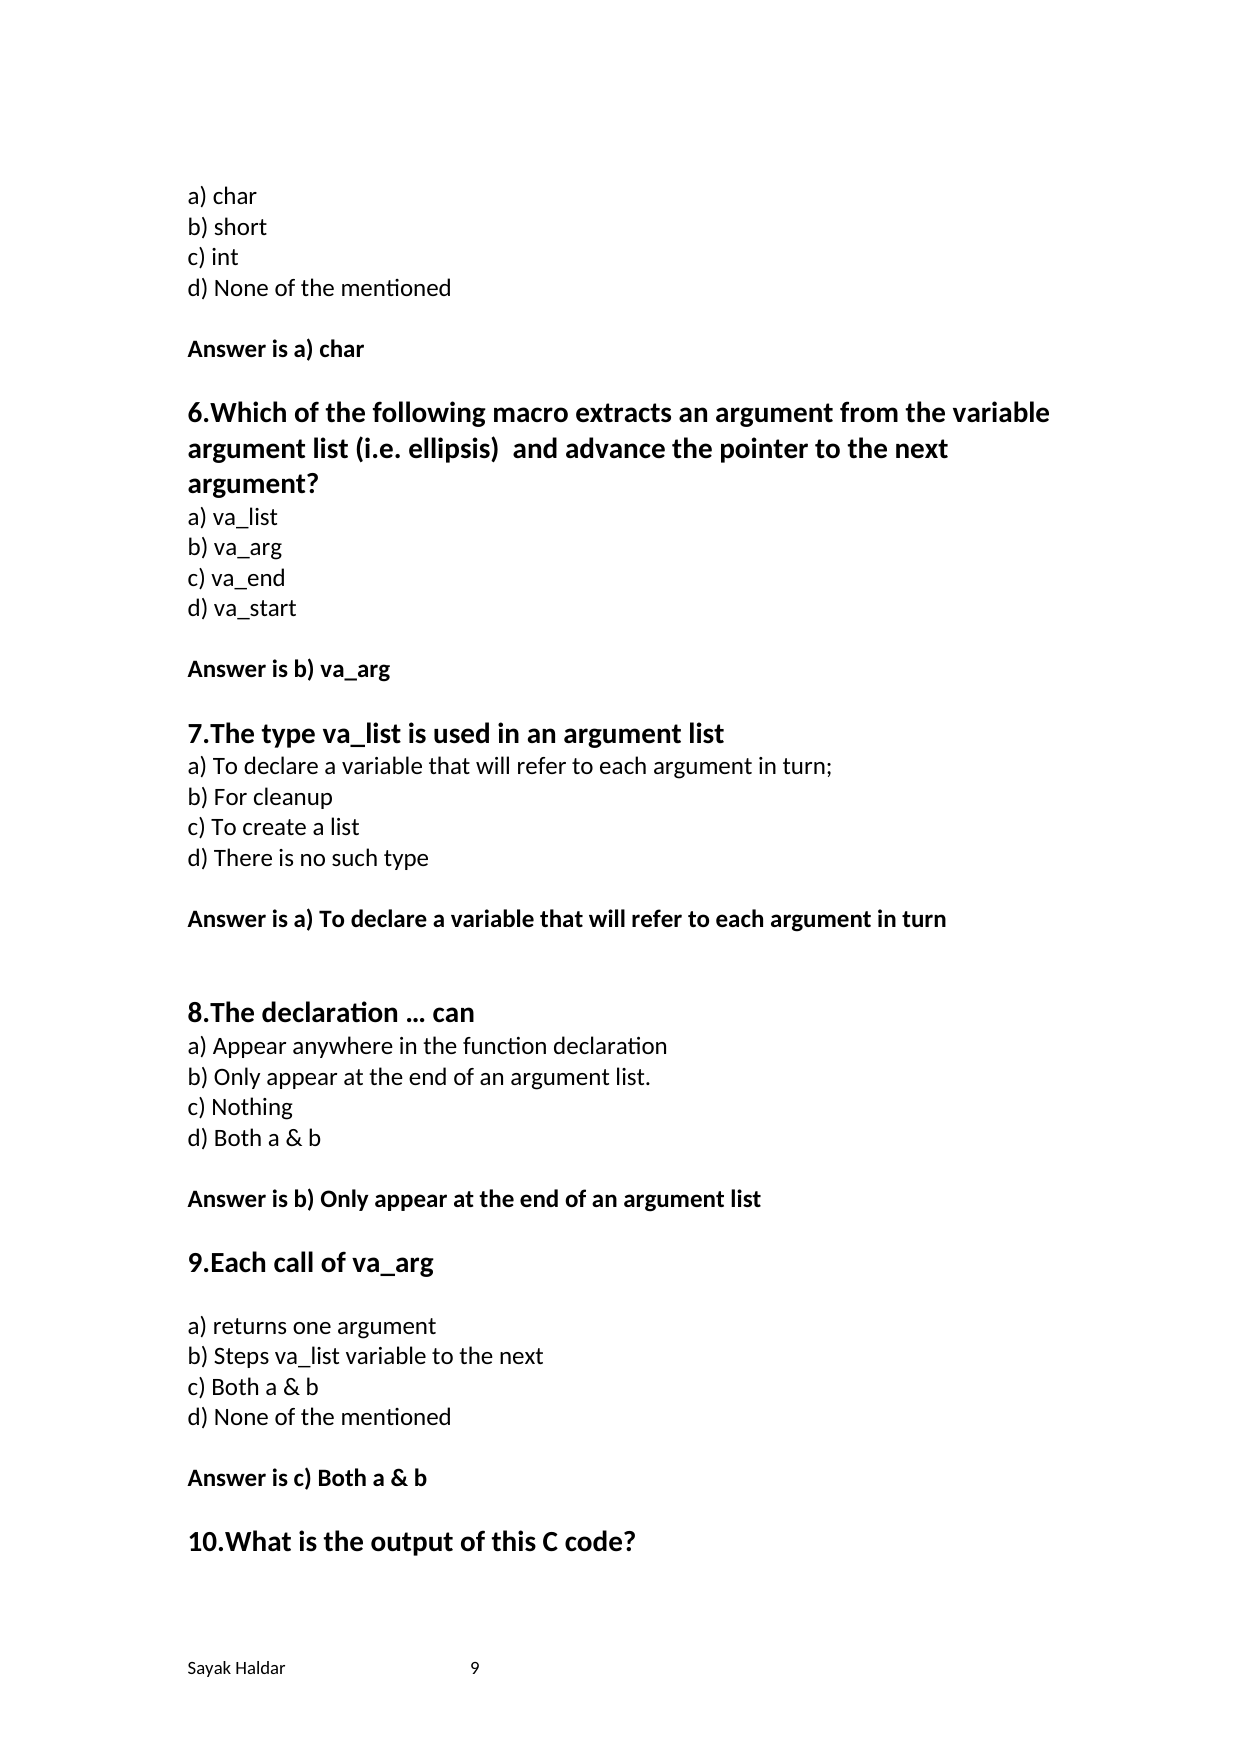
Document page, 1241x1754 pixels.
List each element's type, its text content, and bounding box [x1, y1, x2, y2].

text c) va_end [187, 562, 1053, 593]
text b) For cleanup [187, 781, 1053, 811]
text 8.The declaration … can [187, 994, 1053, 1030]
text d) None of the mentioned [187, 1401, 1053, 1432]
text a) Appear anywhere in the function declaration [187, 1030, 1053, 1061]
text b) va_arg [187, 532, 1053, 562]
text 6.Which of the following macro extracts an argument from the variable argument list (i.e. ellipsis) and advance the pointer to the next argument? [187, 394, 1053, 501]
text Answer is b) Only appear at the end of an argument list [187, 1183, 1053, 1213]
text a) To declare a variable that will refer to each argument in turn; [187, 750, 1053, 781]
text c) To create a list [187, 811, 1053, 842]
text c) int [187, 242, 1053, 272]
text Answer is b) va_arg [187, 654, 1053, 684]
text c) Nothing [187, 1091, 1053, 1122]
text b) Steps va_list variable to the next [187, 1340, 1053, 1371]
text a) va_list [187, 501, 1053, 532]
text Answer is a) char [187, 333, 1053, 364]
text a) char [187, 181, 1053, 211]
text Answer is c) Both a & b [187, 1462, 1053, 1493]
text c) Both a & b [187, 1371, 1053, 1401]
text d) Both a & b [187, 1122, 1053, 1152]
text Answer is a) To declare a variable that will refer to each argument in turn [187, 903, 1053, 933]
text a) returns one argument [187, 1310, 1053, 1340]
text 7.The type va_list is used in an argument list [187, 715, 1053, 750]
text b) Only appear at the end of an argument list. [187, 1061, 1053, 1091]
text 9.Each call of va_arg [187, 1244, 1053, 1279]
text d) va_start [187, 593, 1053, 623]
text 10.What is the output of this C code? [187, 1523, 1053, 1559]
text d) There is no such type [187, 842, 1053, 872]
text b) short [187, 211, 1053, 242]
text d) None of the mentioned [187, 272, 1053, 303]
